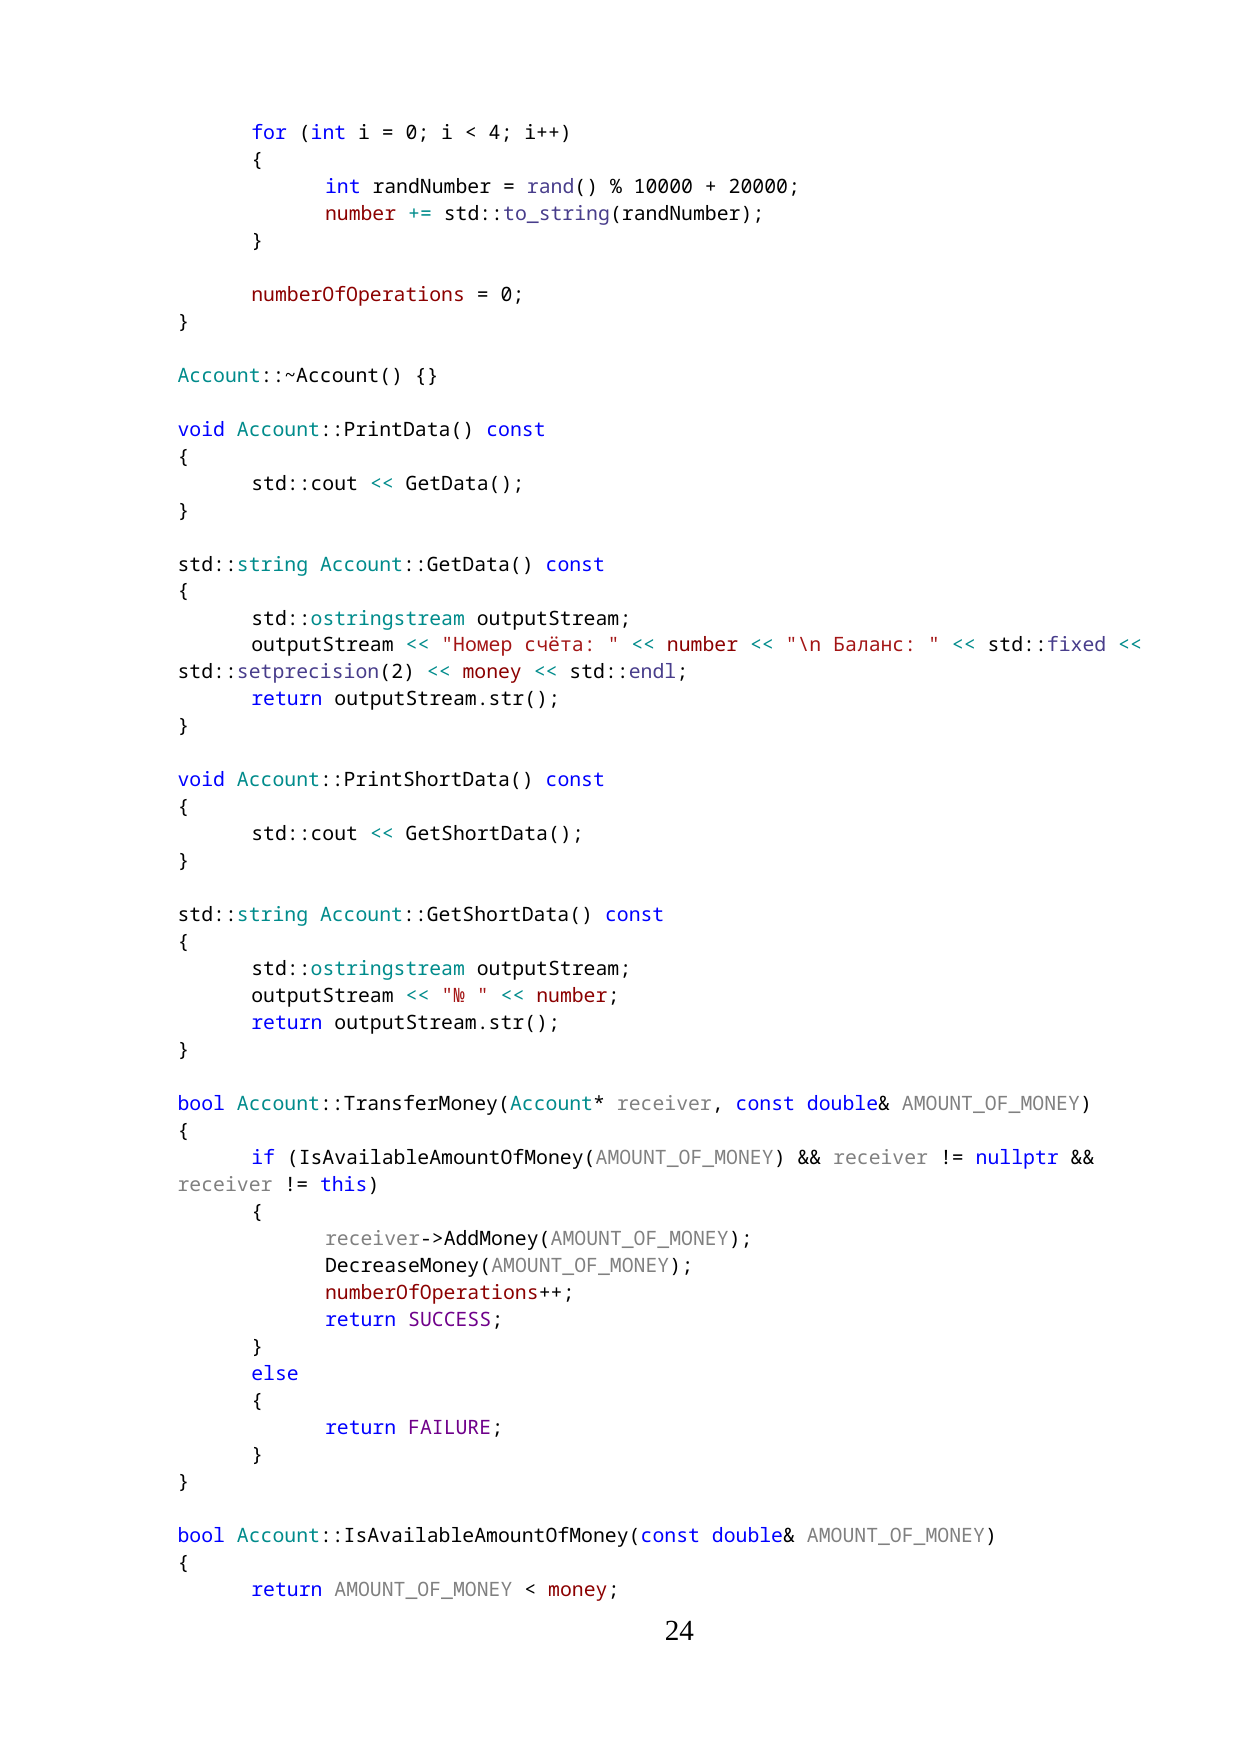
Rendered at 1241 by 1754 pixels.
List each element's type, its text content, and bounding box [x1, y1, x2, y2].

text outputStream << "№ " << number; [177, 981, 1181, 1008]
text { [177, 1197, 1181, 1224]
text { [177, 927, 1181, 954]
text numberOfOperations = 0; [177, 280, 1181, 307]
text DecreaseMoney(AMOUNT_OF_MONEY); [177, 1251, 1181, 1278]
text receiver->AddMoney(AMOUNT_OF_MONEY); [177, 1224, 1181, 1251]
text outputStream << "Номер счёта: " << number << "\n Баланс: " << std::fixed << std::setprecision(2) << money << std::endl; [177, 631, 1181, 685]
text std::ostringstream outputStream; [177, 954, 1181, 981]
text } [177, 847, 1181, 873]
text int randNumber = rand() % 10000 + 20000; [177, 172, 1181, 199]
text std::cout << GetShortData(); [177, 819, 1181, 847]
text { [177, 1548, 1181, 1575]
text } [177, 226, 1181, 253]
text std::string Account::GetData() const [177, 550, 1181, 577]
text return AMOUNT_OF_MONEY < money; [177, 1575, 1181, 1602]
text { [177, 793, 1181, 819]
text } [177, 1440, 1181, 1467]
text } [177, 712, 1181, 739]
text std::ostringstream outputStream; [177, 604, 1181, 631]
text number += std::to_string(randNumber); [177, 199, 1181, 226]
text } [177, 496, 1181, 523]
text { [177, 442, 1181, 469]
text Account::~Account() {} [177, 361, 1181, 388]
text { [177, 1386, 1181, 1413]
text bool Account::TransferMoney(Account* receiver, const double& AMOUNT_OF_MONEY) [177, 1089, 1181, 1116]
text void Account::PrintShortData() const [177, 766, 1181, 793]
text { [177, 1116, 1181, 1143]
text } [177, 1035, 1181, 1062]
text void Account::PrintData() const [177, 415, 1181, 442]
text { [177, 577, 1181, 604]
text numberOfOperations++; [177, 1278, 1181, 1305]
text if (IsAvailableAmountOfMoney(AMOUNT_OF_MONEY) && receiver != nullptr && receiver != this) [177, 1143, 1181, 1197]
text std::string Account::GetShortData() const [177, 901, 1181, 927]
text std::cout << GetData(); [177, 469, 1181, 496]
text { [177, 145, 1181, 172]
text return outputStream.str(); [177, 685, 1181, 712]
text return FAILURE; [177, 1413, 1181, 1440]
text return outputStream.str(); [177, 1008, 1181, 1035]
text else [177, 1359, 1181, 1386]
text } [177, 1467, 1181, 1494]
text } [177, 307, 1181, 334]
text bool Account::IsAvailableAmountOfMoney(const double& AMOUNT_OF_MONEY) [177, 1521, 1181, 1548]
text } [177, 1332, 1181, 1359]
text return SUCCESS; [177, 1305, 1181, 1332]
text for (int i = 0; i < 4; i++) [177, 118, 1181, 145]
